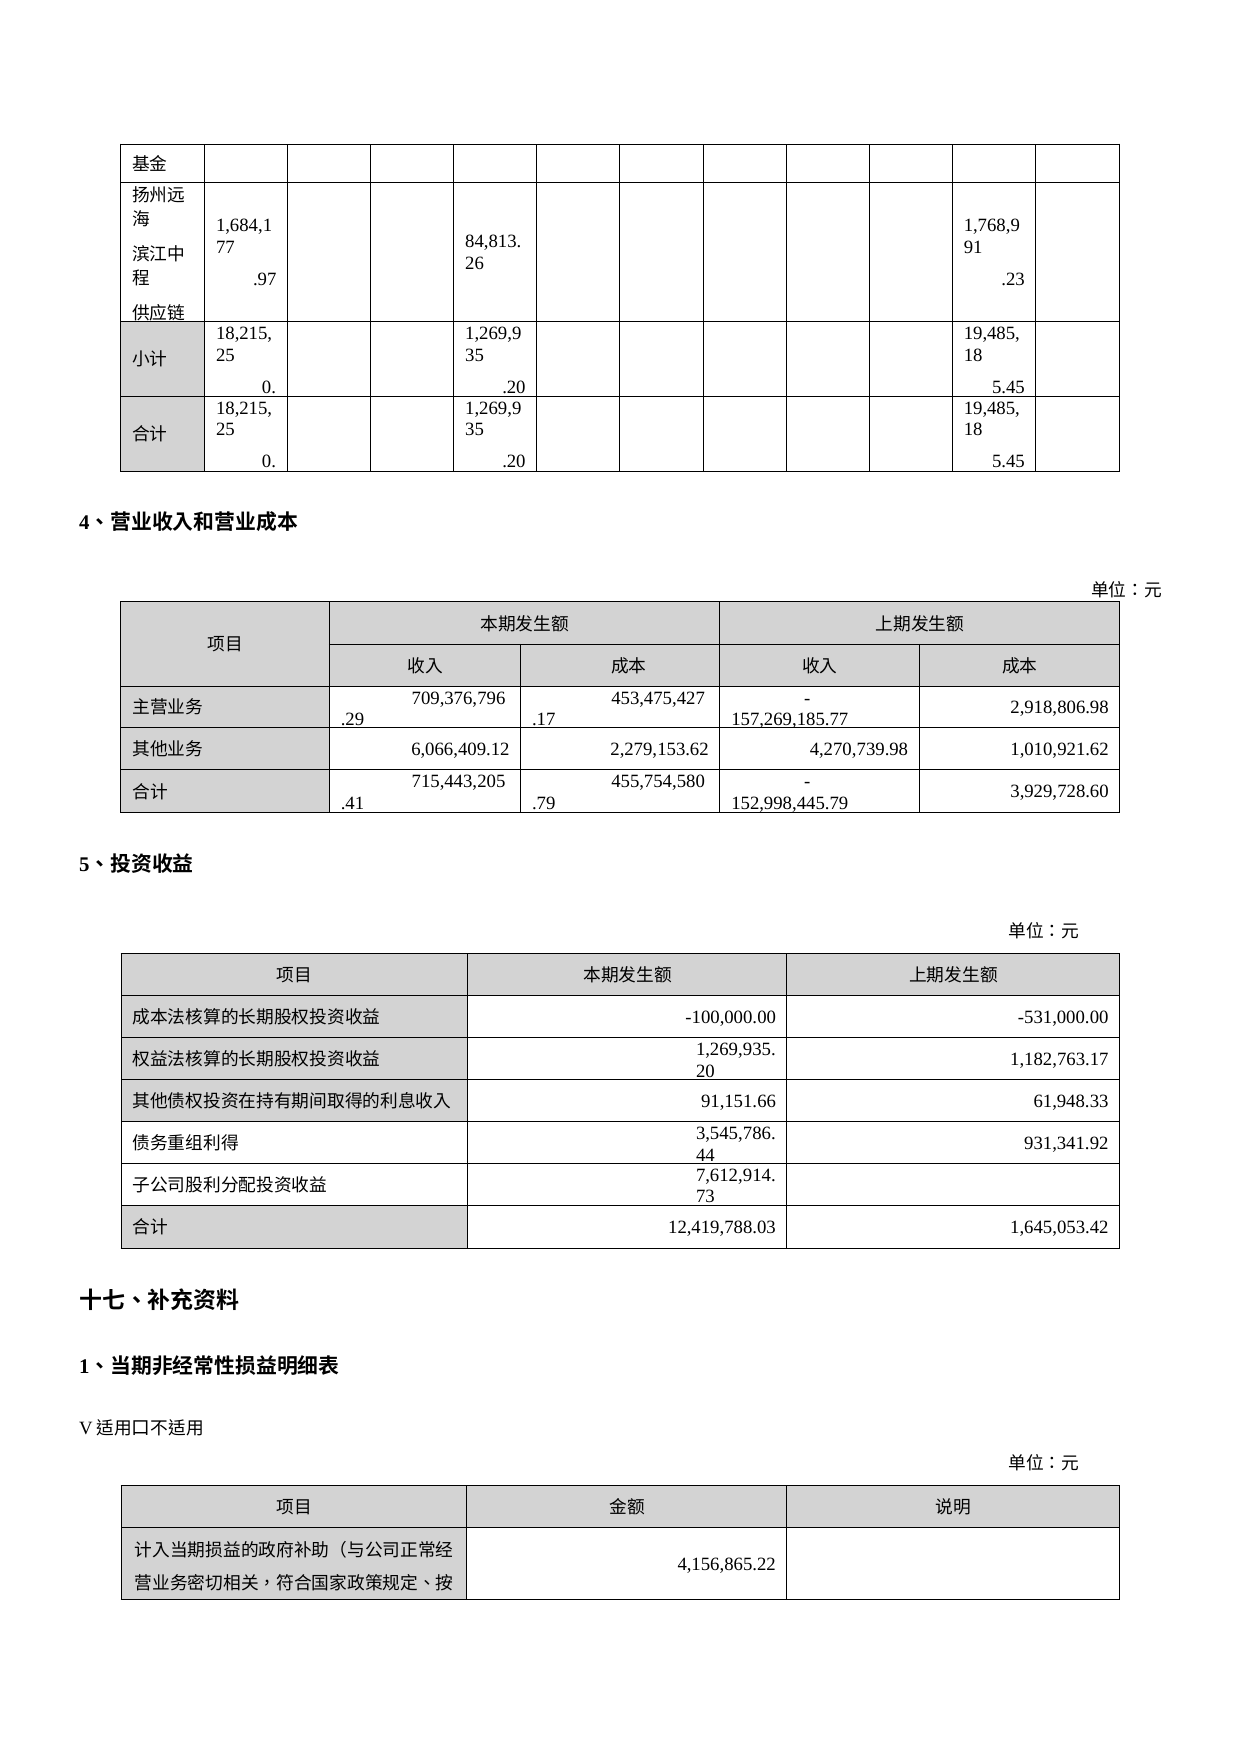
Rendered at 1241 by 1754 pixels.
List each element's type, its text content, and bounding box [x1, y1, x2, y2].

subtitle 5、投资收益 [79, 849, 1162, 877]
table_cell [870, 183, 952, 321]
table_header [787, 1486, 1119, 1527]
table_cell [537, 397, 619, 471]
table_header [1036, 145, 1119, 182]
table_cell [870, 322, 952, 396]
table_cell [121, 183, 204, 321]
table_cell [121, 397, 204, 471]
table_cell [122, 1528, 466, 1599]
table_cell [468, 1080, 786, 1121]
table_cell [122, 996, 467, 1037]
text 单位：元 [79, 577, 1162, 601]
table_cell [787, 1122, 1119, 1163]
text 单位：元 [1008, 919, 1162, 943]
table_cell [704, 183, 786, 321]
text 单位：元 [1008, 1451, 1162, 1475]
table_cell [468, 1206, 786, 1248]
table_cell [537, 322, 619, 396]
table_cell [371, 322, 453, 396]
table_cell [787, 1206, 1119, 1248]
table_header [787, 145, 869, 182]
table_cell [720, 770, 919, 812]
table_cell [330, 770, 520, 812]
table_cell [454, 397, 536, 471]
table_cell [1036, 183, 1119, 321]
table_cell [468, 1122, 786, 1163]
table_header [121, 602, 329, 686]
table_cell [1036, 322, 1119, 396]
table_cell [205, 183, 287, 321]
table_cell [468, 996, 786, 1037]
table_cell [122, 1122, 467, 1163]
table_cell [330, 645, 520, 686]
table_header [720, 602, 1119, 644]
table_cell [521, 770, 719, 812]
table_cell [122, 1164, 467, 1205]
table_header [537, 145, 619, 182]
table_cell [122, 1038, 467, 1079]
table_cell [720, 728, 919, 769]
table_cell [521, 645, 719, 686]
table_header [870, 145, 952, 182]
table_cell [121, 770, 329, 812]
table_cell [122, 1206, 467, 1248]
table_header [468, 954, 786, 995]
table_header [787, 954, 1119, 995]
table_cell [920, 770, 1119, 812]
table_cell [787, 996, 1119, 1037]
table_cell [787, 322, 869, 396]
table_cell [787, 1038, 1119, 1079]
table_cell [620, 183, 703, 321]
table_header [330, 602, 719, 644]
subtitle 1、当期非经常性损益明细表 [79, 1351, 1162, 1379]
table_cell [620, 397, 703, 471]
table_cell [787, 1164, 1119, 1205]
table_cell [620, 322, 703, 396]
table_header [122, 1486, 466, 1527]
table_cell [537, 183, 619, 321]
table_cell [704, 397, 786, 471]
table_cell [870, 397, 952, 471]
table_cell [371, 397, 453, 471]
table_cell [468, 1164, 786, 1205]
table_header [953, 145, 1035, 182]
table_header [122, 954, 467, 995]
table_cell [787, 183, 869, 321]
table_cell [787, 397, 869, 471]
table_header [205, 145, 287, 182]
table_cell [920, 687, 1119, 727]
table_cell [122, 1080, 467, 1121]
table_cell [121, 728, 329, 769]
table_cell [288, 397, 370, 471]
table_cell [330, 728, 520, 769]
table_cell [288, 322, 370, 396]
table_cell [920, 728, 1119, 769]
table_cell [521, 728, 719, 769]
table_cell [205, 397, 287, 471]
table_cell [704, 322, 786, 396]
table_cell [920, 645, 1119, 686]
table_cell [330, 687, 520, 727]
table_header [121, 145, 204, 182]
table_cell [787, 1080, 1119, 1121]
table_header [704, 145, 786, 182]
subtitle 十七、补充资料 [79, 1284, 1162, 1315]
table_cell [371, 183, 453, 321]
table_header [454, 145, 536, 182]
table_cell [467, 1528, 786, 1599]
subtitle 4、营业收入和营业成本 [79, 507, 1162, 535]
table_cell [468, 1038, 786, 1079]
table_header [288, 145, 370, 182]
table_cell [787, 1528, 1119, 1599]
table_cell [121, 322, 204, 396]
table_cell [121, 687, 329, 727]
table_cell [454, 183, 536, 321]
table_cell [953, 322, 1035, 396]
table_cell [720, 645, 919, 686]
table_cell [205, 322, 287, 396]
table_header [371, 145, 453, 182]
text V适用口不适用 [79, 1415, 1162, 1440]
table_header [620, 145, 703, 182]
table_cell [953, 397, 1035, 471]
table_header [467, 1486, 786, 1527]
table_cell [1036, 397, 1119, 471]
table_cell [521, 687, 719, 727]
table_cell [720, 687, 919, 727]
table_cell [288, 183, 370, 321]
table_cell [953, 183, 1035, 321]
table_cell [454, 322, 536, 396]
